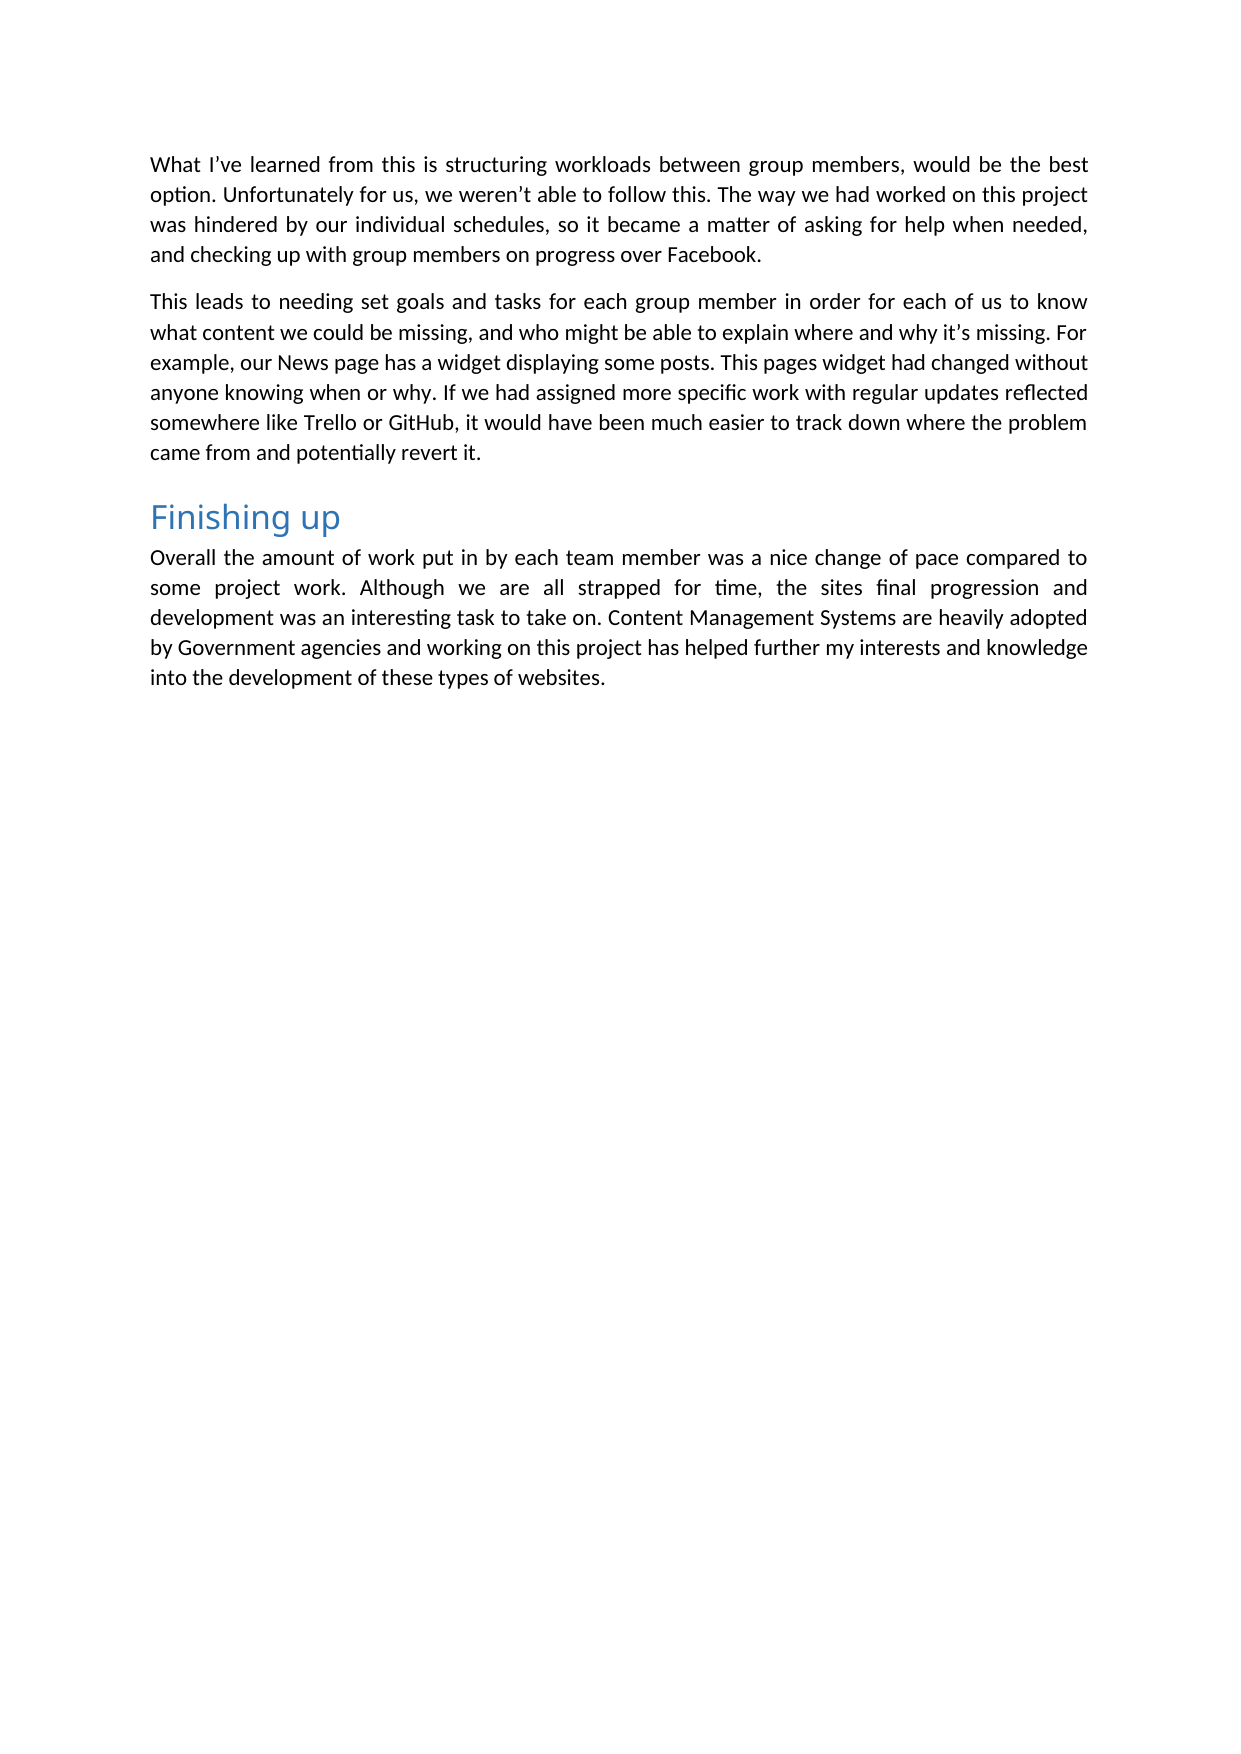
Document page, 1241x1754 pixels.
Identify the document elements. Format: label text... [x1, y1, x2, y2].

text Overall the amount of work put in by each team member was a nice change of pace compared to some project work. Although we are all strapped for time, the sites final progression and development was an interesting task to take on. Content Management Systems are heavily adopted by Government agencies and working on this project has helped further my interests and knowledge into the development of these types of websites. [150, 543, 1090, 692]
text This leads to needing set goals and tasks for each group member in order for each of us to know what content we could be missing, and who might be able to explain where and why it’s missing. For example, our News page has a widget displaying some posts. This pages widget had changed without anyone knowing when or why. If we had assigned more specific work with regular updates reflected somewhere like Trello or GitHub, it would have been much easier to track down where the problem came from and potentially revert it. [150, 287, 1090, 467]
text What I’ve learned from this is structuring workloads between group members, would be the best option. Unfortunately for us, we weren’t able to follow this. The way we had worked on this project was hindered by our individual schedules, so it became a matter of asking for help when needed, and checking up with group members on progress over Facebook. [150, 150, 1090, 269]
subtitle Finishing up [150, 494, 1090, 539]
